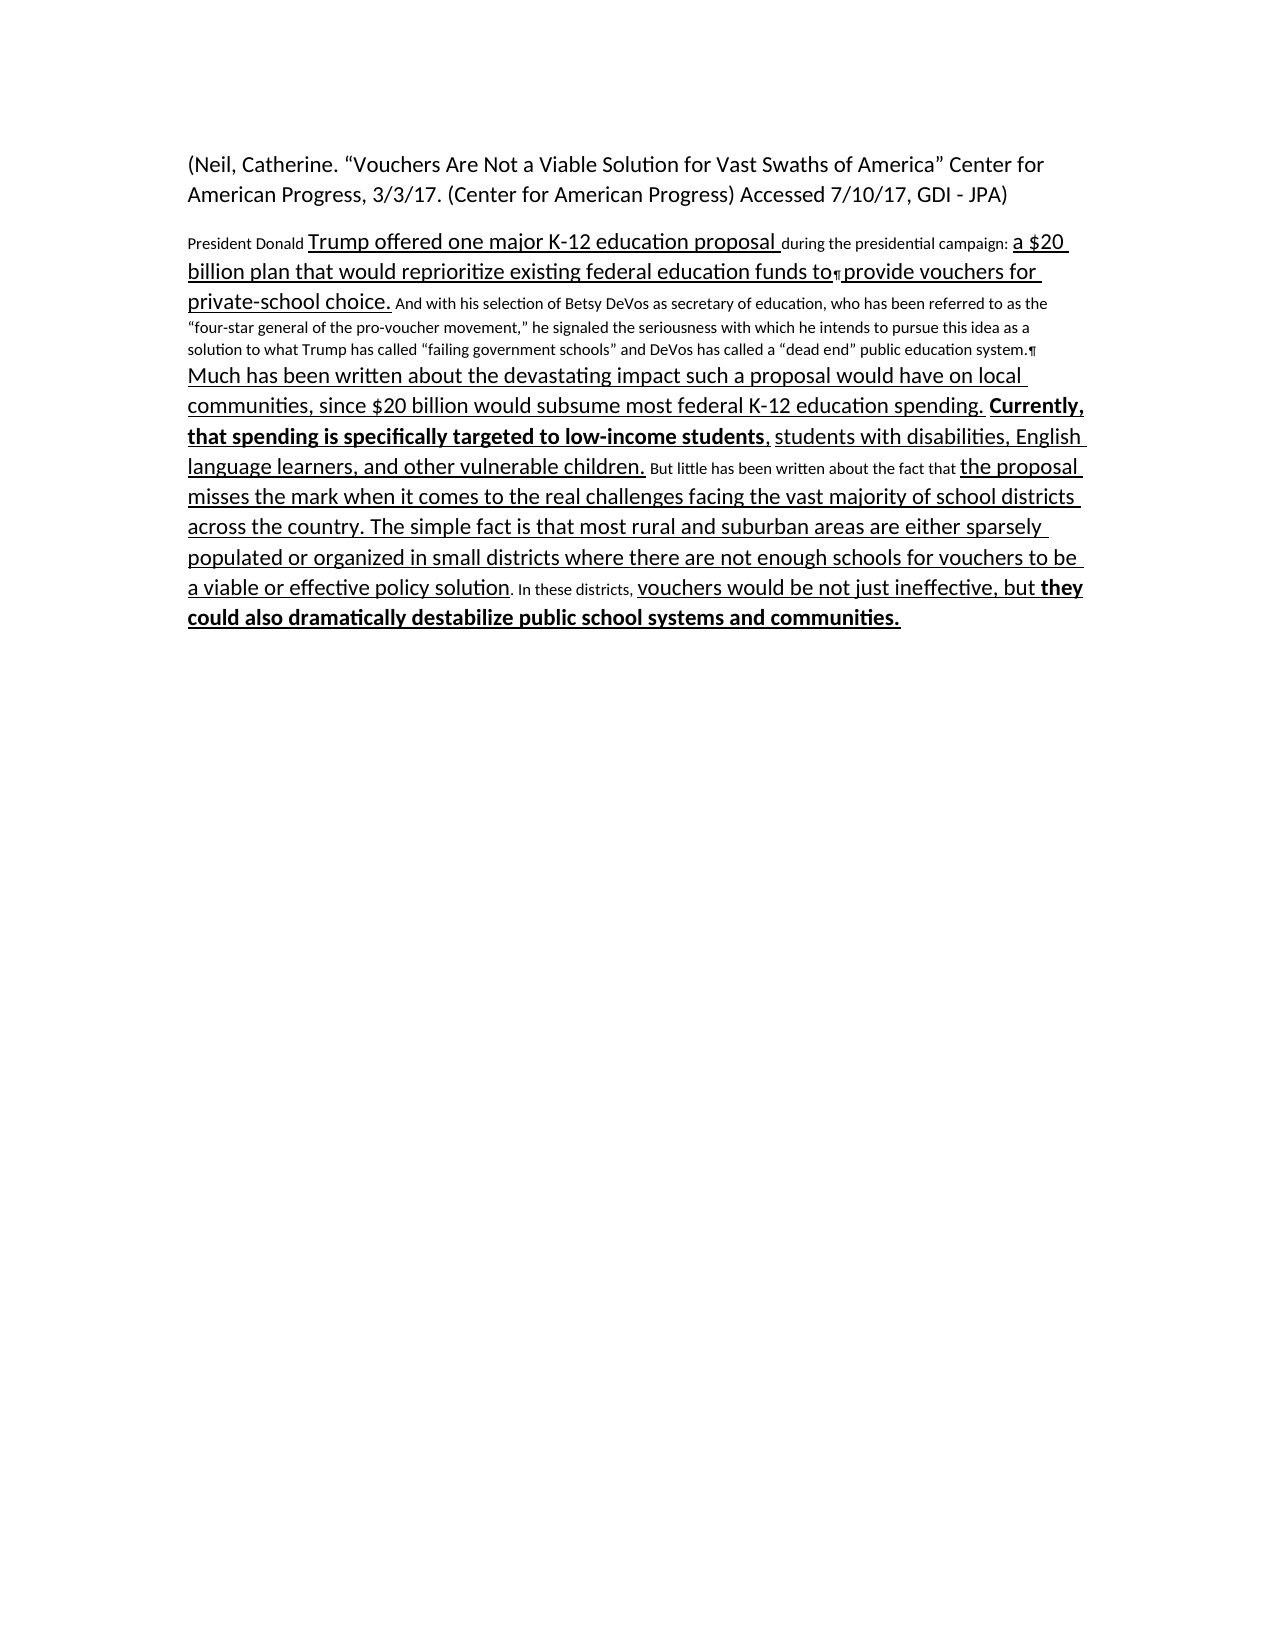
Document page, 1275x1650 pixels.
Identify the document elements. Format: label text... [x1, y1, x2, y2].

text (Neil, Catherine. “Vouchers Are Not a Viable Solution for Vast Swaths of America” Center for American Progress, 3/3/17. (Center for American Progress) Accessed 7/10/17, GDI - JPA) [187, 150, 1087, 208]
text President Donald Trump oﬀered one major K-12 education proposal during the presidential campaign: a $20 billion plan that would reprioritize existing federal education funds to¶ provide vouchers for private-school choice. And with his selection of Betsy DeVos as secretary of education, who has been referred to as the “four-star general of the pro-voucher movement,” he signaled the seriousness with which he intends to pursue this idea as a solution to what Trump has called “failing government schools” and DeVos has called a “dead end” public education system.¶ Much has been written about the devastating impact such a proposal would have on local communities, since $20 billion would subsume most federal K-12 education spending. Currently, that spending is speciﬁcally targeted to low-income students, students with disabilities, English language learners, and other vulnerable children. But little has been written about the fact that the proposal misses the mark when it comes to the real challenges facing the vast majority of school districts across the country. The simple fact is that most rural and suburban areas are either sparsely populated or organized in small districts where there are not enough schools for vouchers to be a viable or eﬀective policy solution. In these districts, vouchers would be not just ineﬀective, but they could also dramatically destabilize public school systems and communities. [187, 227, 1087, 631]
